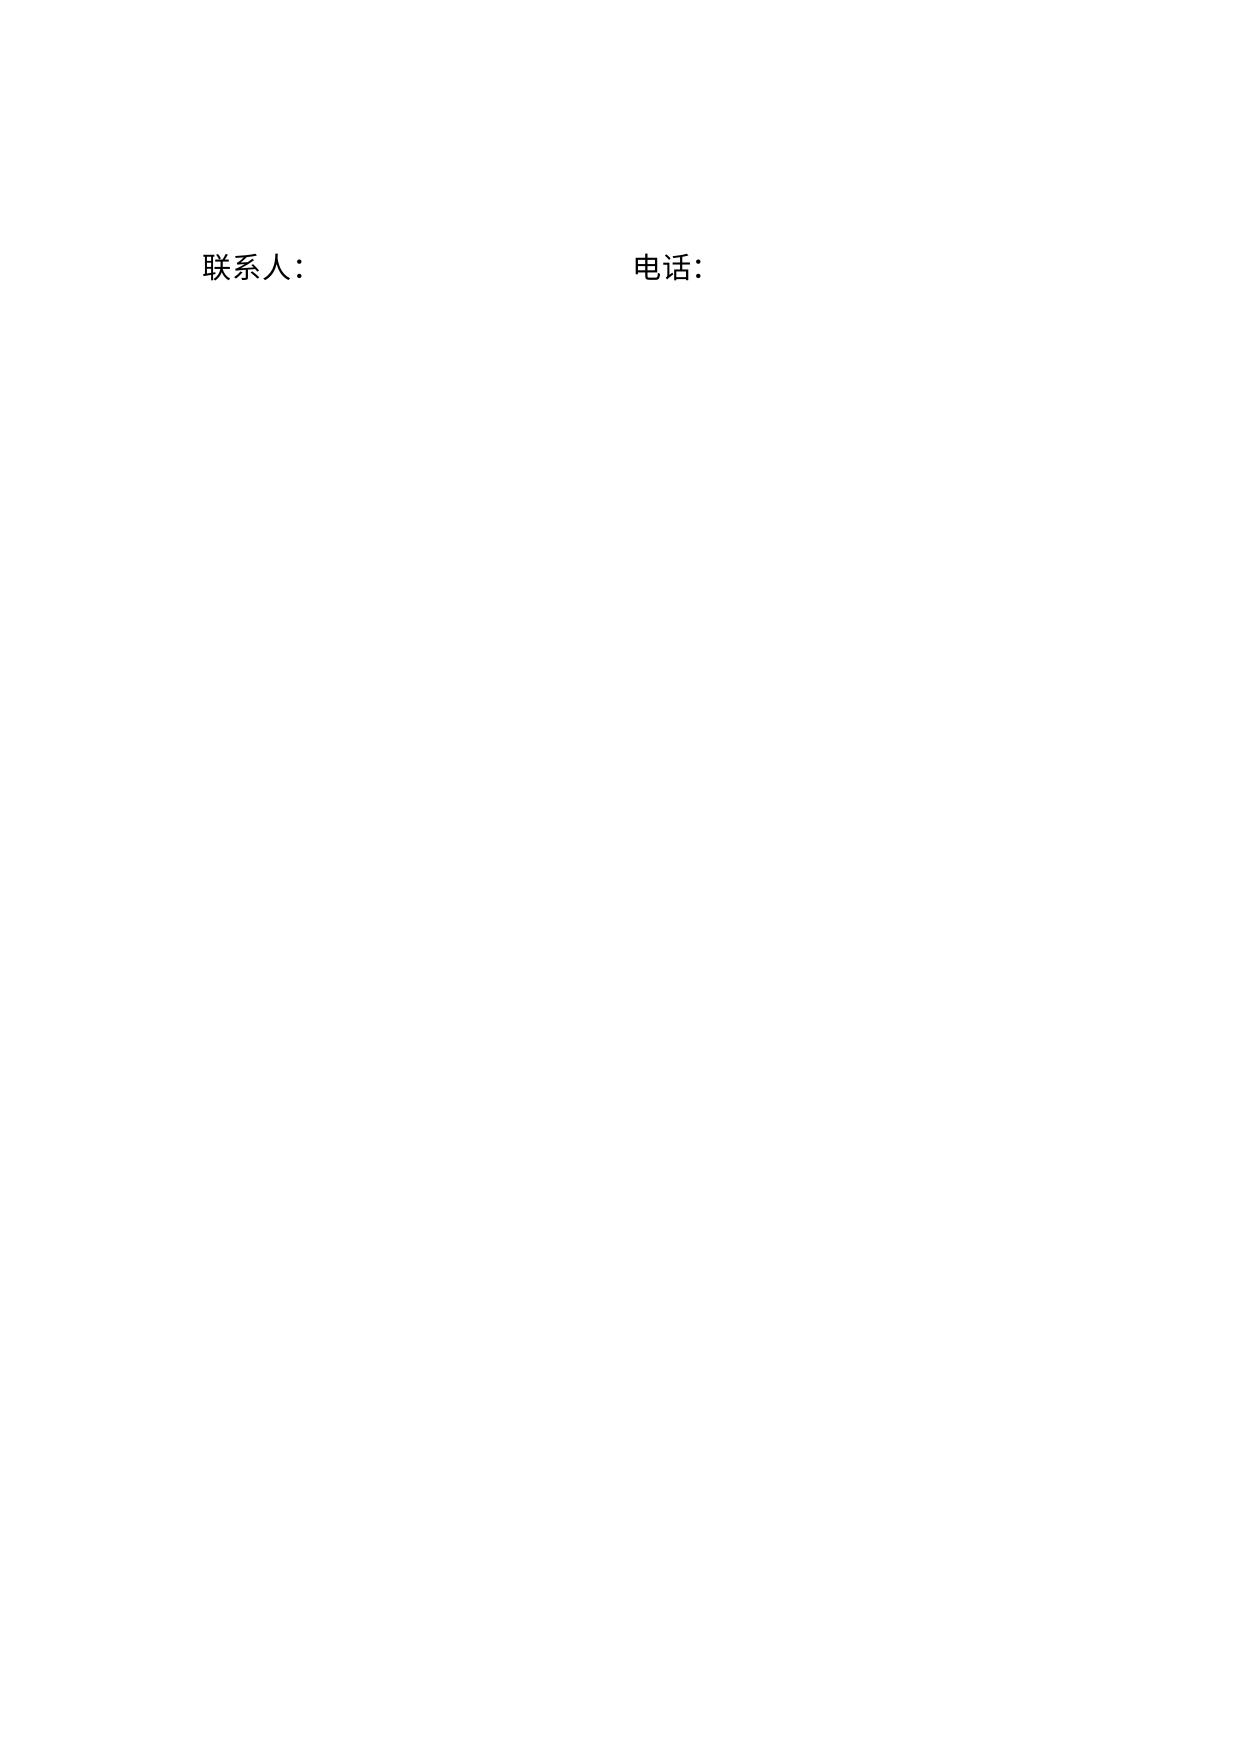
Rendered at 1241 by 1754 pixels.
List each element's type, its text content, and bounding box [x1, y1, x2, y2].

text 联系人： 电话： [187, 233, 1053, 298]
